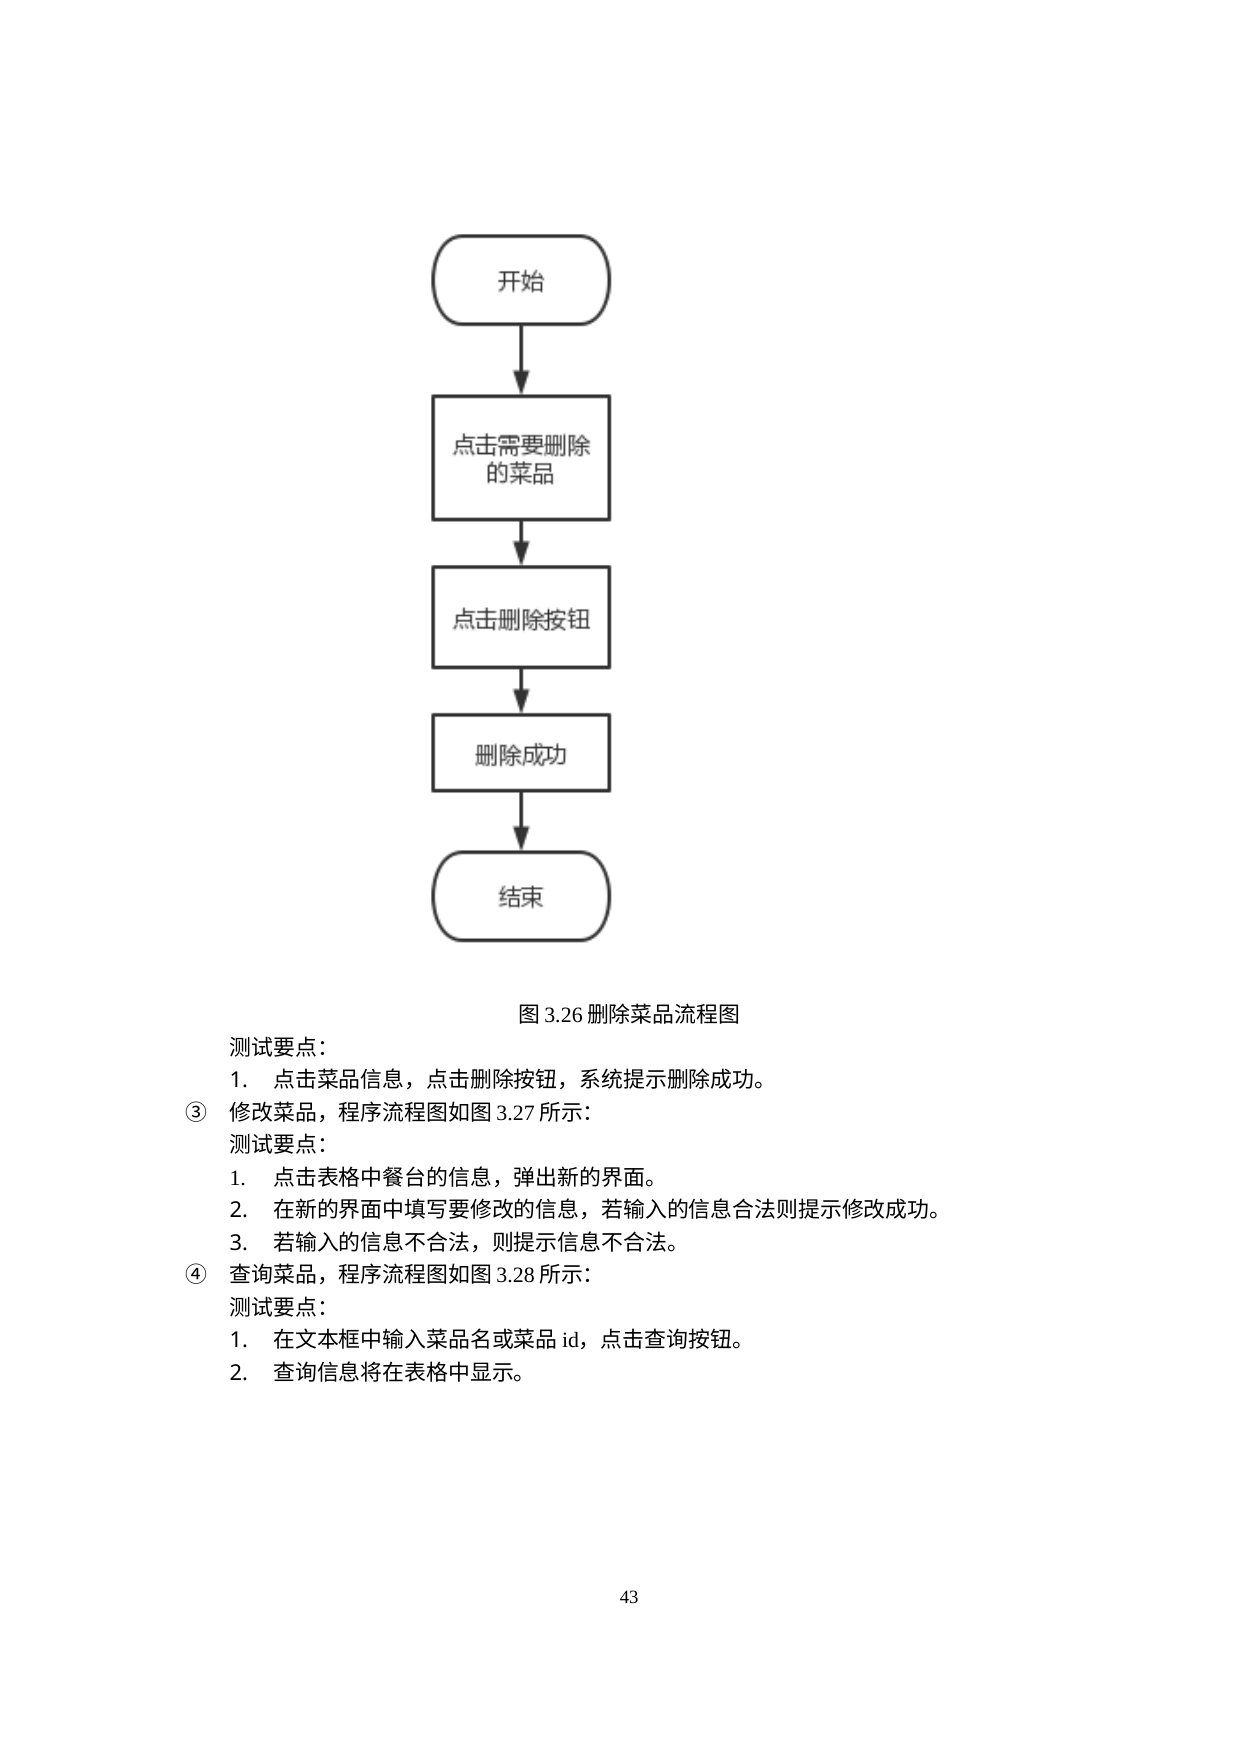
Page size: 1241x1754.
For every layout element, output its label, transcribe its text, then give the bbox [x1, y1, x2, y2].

text 测试要点： [186, 1127, 1116, 1159]
list 若输入的信息不合法，则提示信息不合法。 [186, 1224, 1116, 1257]
text 图3.26删除菜品流程图 [142, 997, 1116, 1029]
list 修改菜品，程序流程图如图3.27所示： [142, 1094, 1116, 1127]
list 在文本框中输入菜品名或菜品id，点击查询按钮。 [186, 1322, 1116, 1354]
list 点击菜品信息，点击删除按钮，系统提示删除成功。 [186, 1062, 1116, 1094]
list 查询菜品，程序流程图如图3.28所示： [142, 1257, 1116, 1289]
picture [349, 152, 666, 997]
list 查询信息将在表格中显示。 [186, 1354, 1116, 1387]
list 点击表格中餐台的信息，弹出新的界面。 [186, 1159, 1116, 1192]
text 测试要点： [186, 1289, 1116, 1322]
list 在新的界面中填写要修改的信息，若输入的信息合法则提示修改成功。 [186, 1192, 1116, 1224]
text 测试要点： [186, 1029, 1116, 1062]
